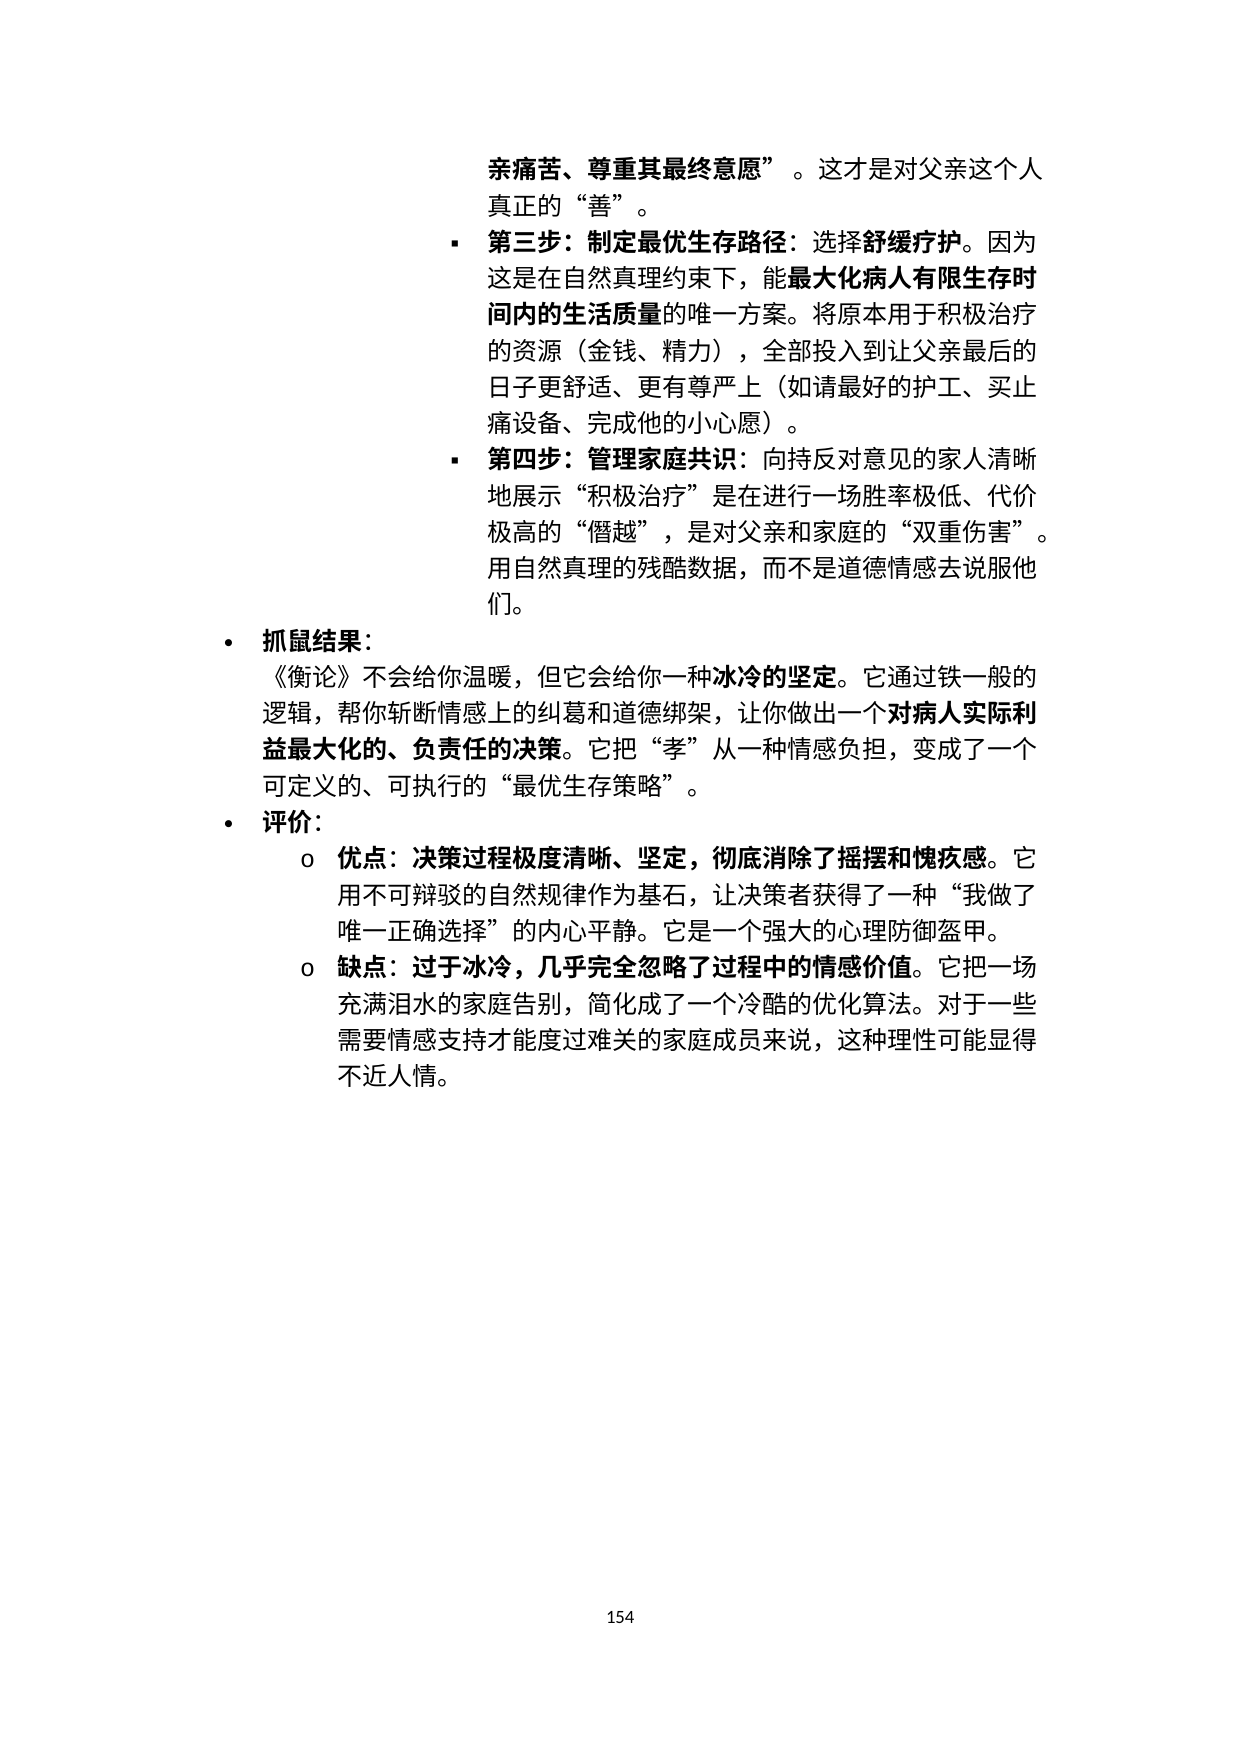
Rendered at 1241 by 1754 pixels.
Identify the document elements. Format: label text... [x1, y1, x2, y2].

list 优点：决策过程极度清晰、坚定，彻底消除了摇摆和愧疚感。它用不可辩驳的自然规律作为基石，让决策者获得了一种“我做了唯一正确选择”的内心平静。它是一个强大的心理防御盔甲。 [300, 839, 1053, 948]
list 抓鼠结果： 《衡论》不会给你温暖，但它会给你一种冰冷的坚定。它通过铁一般的逻辑，帮你斩断情感上的纠葛和道德绑架，让你做出一个对病人实际利益最大化的、负责任的决策。它把“孝”从一种情感负担，变成了一个可定义的、可执行的“最优生存策略”。 [225, 621, 1053, 802]
list 评价： [225, 802, 1053, 839]
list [450, 150, 1053, 222]
list 第三步：制定最优生存路径：选择舒缓疗护。因为这是在自然真理约束下，能最大化病人有限生存时间内的生活质量的唯一方案。将原本用于积极治疗的资源（金钱、精力），全部投入到让父亲最后的日子更舒适、更有尊严上（如请最好的护工、买止痛设备、完成他的小心愿）。 [450, 222, 1053, 440]
list 缺点：过于冰冷，几乎完全忽略了过程中的情感价值。它把一场充满泪水的家庭告别，简化成了一个冷酷的优化算法。对于一些需要情感支持才能度过难关的家庭成员来说，这种理性可能显得不近人情。 [300, 948, 1053, 1093]
list 第四步：管理家庭共识：向持反对意见的家人清晰地展示“积极治疗”是在进行一场胜率极低、代价极高的“僭越”，是对父亲和家庭的“双重伤害”。用自然真理的残酷数据，而不是道德情感去说服他们。 [450, 440, 1053, 621]
